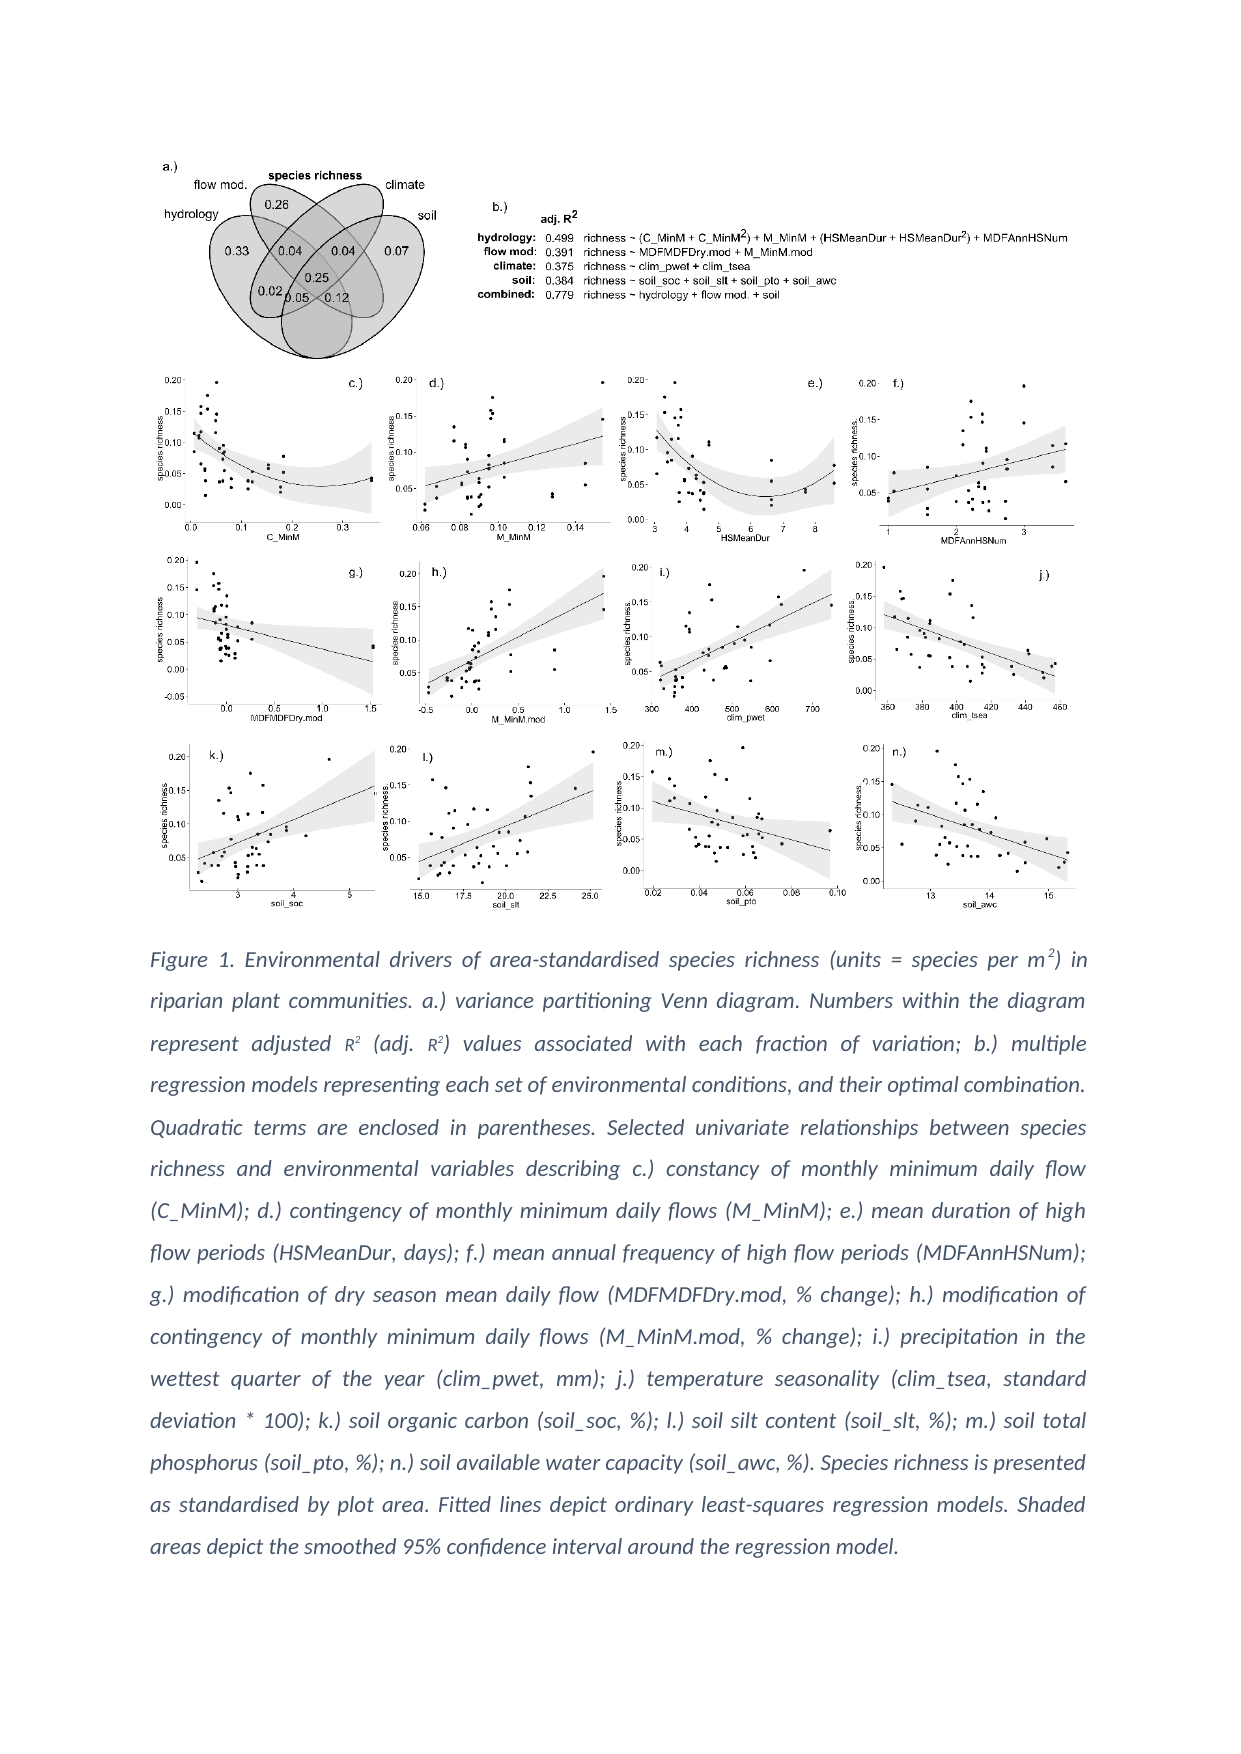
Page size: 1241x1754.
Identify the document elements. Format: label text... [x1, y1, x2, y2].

picture [150, 150, 1091, 914]
text Figure 1. Environmental drivers of area-standardised species richness (units = species per m2) in riparian plant communities. a.) variance partitioning Venn diagram. Numbers within the diagram represent adjusted R2 (adj. R2) values associated with each fraction of variation; b.) multiple regression models representing each set of environmental conditions, and their optimal combination. Quadratic terms are enclosed in parentheses. Selected univariate relationships between species richness and environmental variables describing c.) constancy of monthly minimum daily flow (C_MinM); d.) contingency of monthly minimum daily flows (M_MinM); e.) mean duration of high flow periods (HSMeanDur, days); f.) mean annual frequency of high flow periods (MDFAnnHSNum); g.) modification of dry season mean daily flow (MDFMDFDry.mod, % change); h.) modification of contingency of monthly minimum daily flows (M_MinM.mod, % change); i.) precipitation in the wettest quarter of the year (clim_pwet, mm); j.) temperature seasonality (clim_tsea, standard deviation * 100); k.) soil organic carbon (soil_soc, %); l.) soil silt content (soil_slt, %); m.) soil total phosphorus (soil_pto, %); n.) soil available water capacity (soil_awc, %). Species richness is presented as standardised by plot area. Fitted lines depict ordinary least-squares regression models. Shaded areas depict the smoothed 95% confidence interval around the regression model. [150, 945, 1090, 1560]
